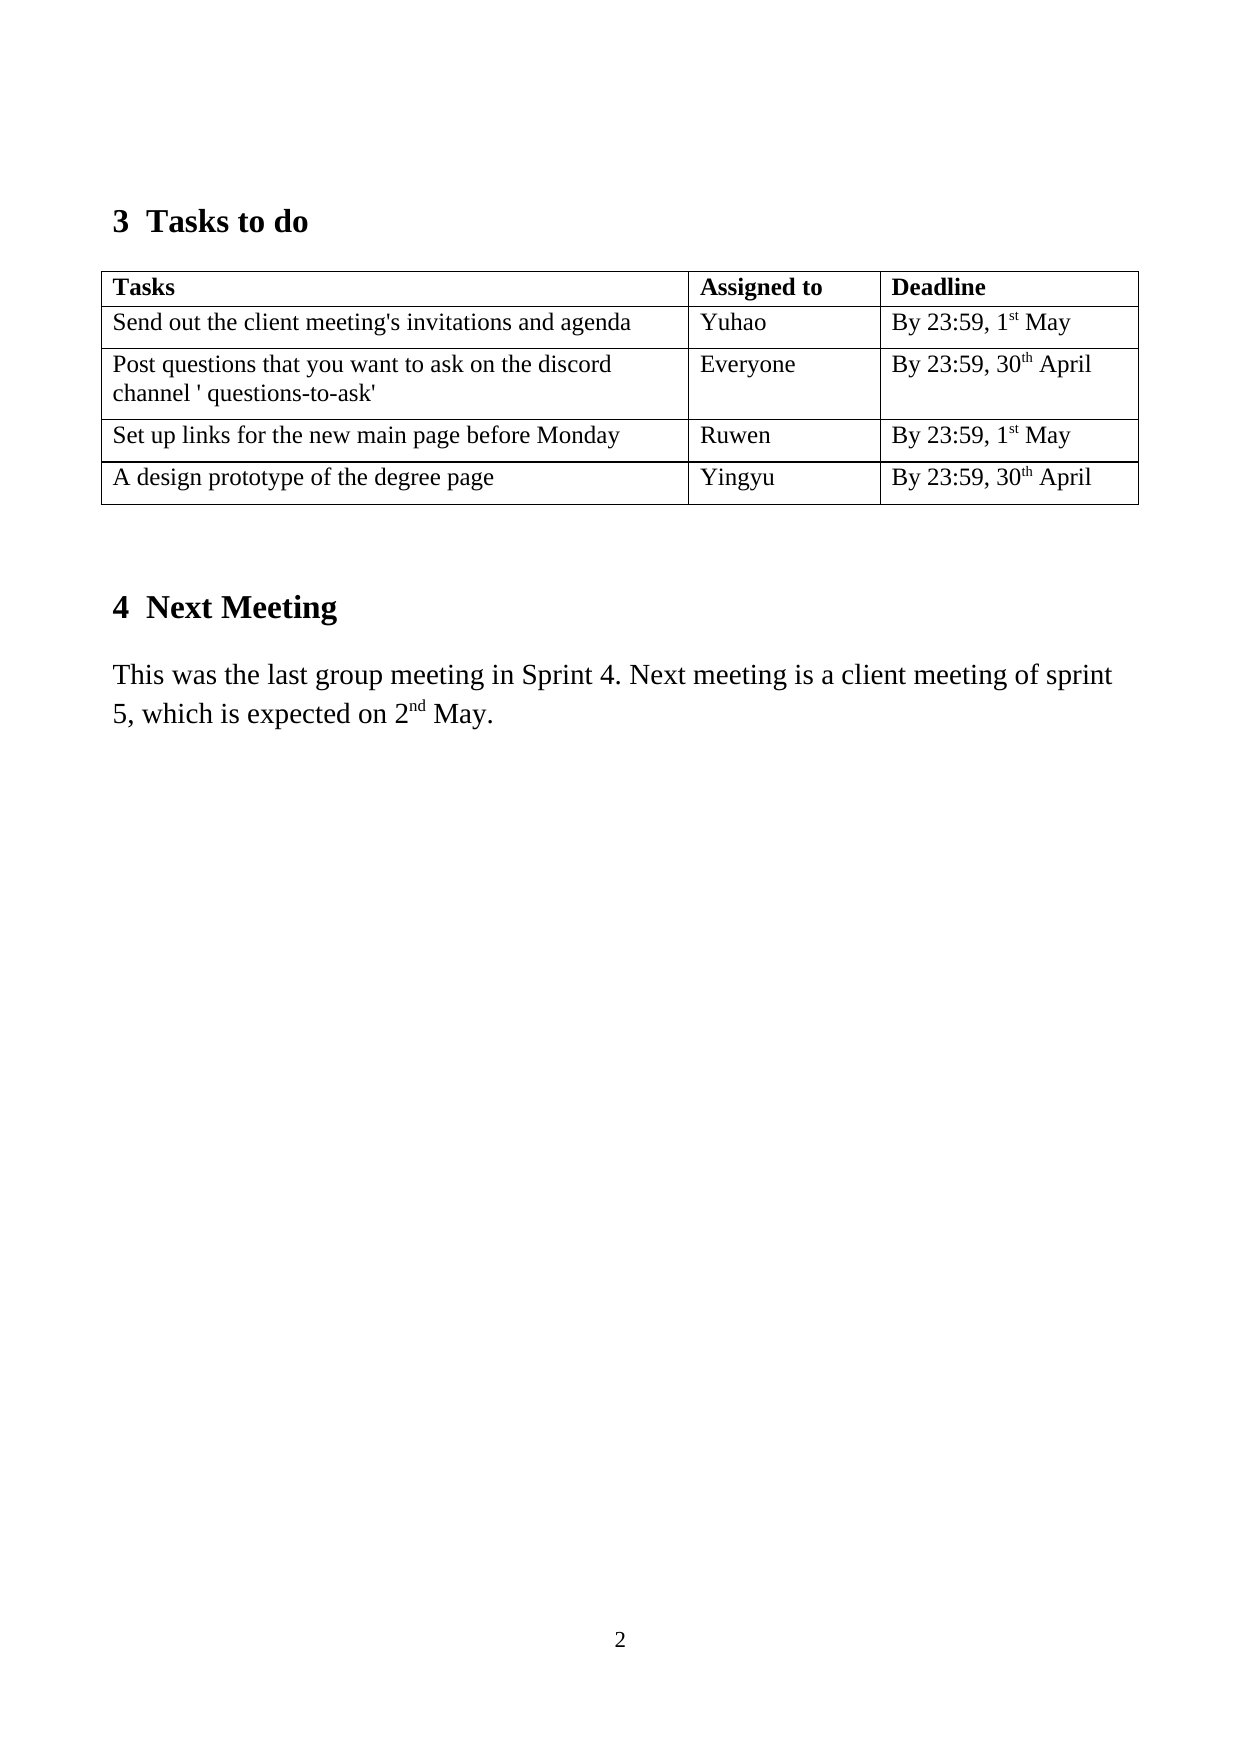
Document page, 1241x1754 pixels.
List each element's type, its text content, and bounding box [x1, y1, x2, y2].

table_cell By 23:59, 30th April [881, 463, 1138, 504]
table_cell By 23:59, 30th April [881, 349, 1138, 419]
table_header Assigned to [689, 272, 880, 306]
table_cell Everyone [689, 349, 880, 419]
text This was the last group meeting in Sprint 4. Next meeting is a client meeting of sprint 5, which is expected on 2nd May. [112, 657, 1128, 729]
table_cell A design prototype of the degree page [102, 463, 688, 504]
table_header Deadline [881, 272, 1138, 306]
table_cell Post questions that you want to ask on the discord channel ' questions-to-ask' [102, 349, 688, 419]
subtitle 3 Tasks to do [112, 201, 1128, 239]
table_cell By 23:59, 1st May [881, 420, 1138, 461]
table_cell By 23:59, 1st May [881, 307, 1138, 348]
table_cell Yuhao [689, 307, 880, 348]
subtitle 4 Next Meeting [112, 587, 1128, 626]
table_cell Yingyu [689, 463, 880, 504]
table_cell Send out the client meeting's invitations and agenda [102, 307, 688, 348]
table_cell Set up links for the new main page before Monday [102, 420, 688, 461]
table_header Tasks [102, 272, 688, 306]
table_cell Ruwen [689, 420, 880, 461]
